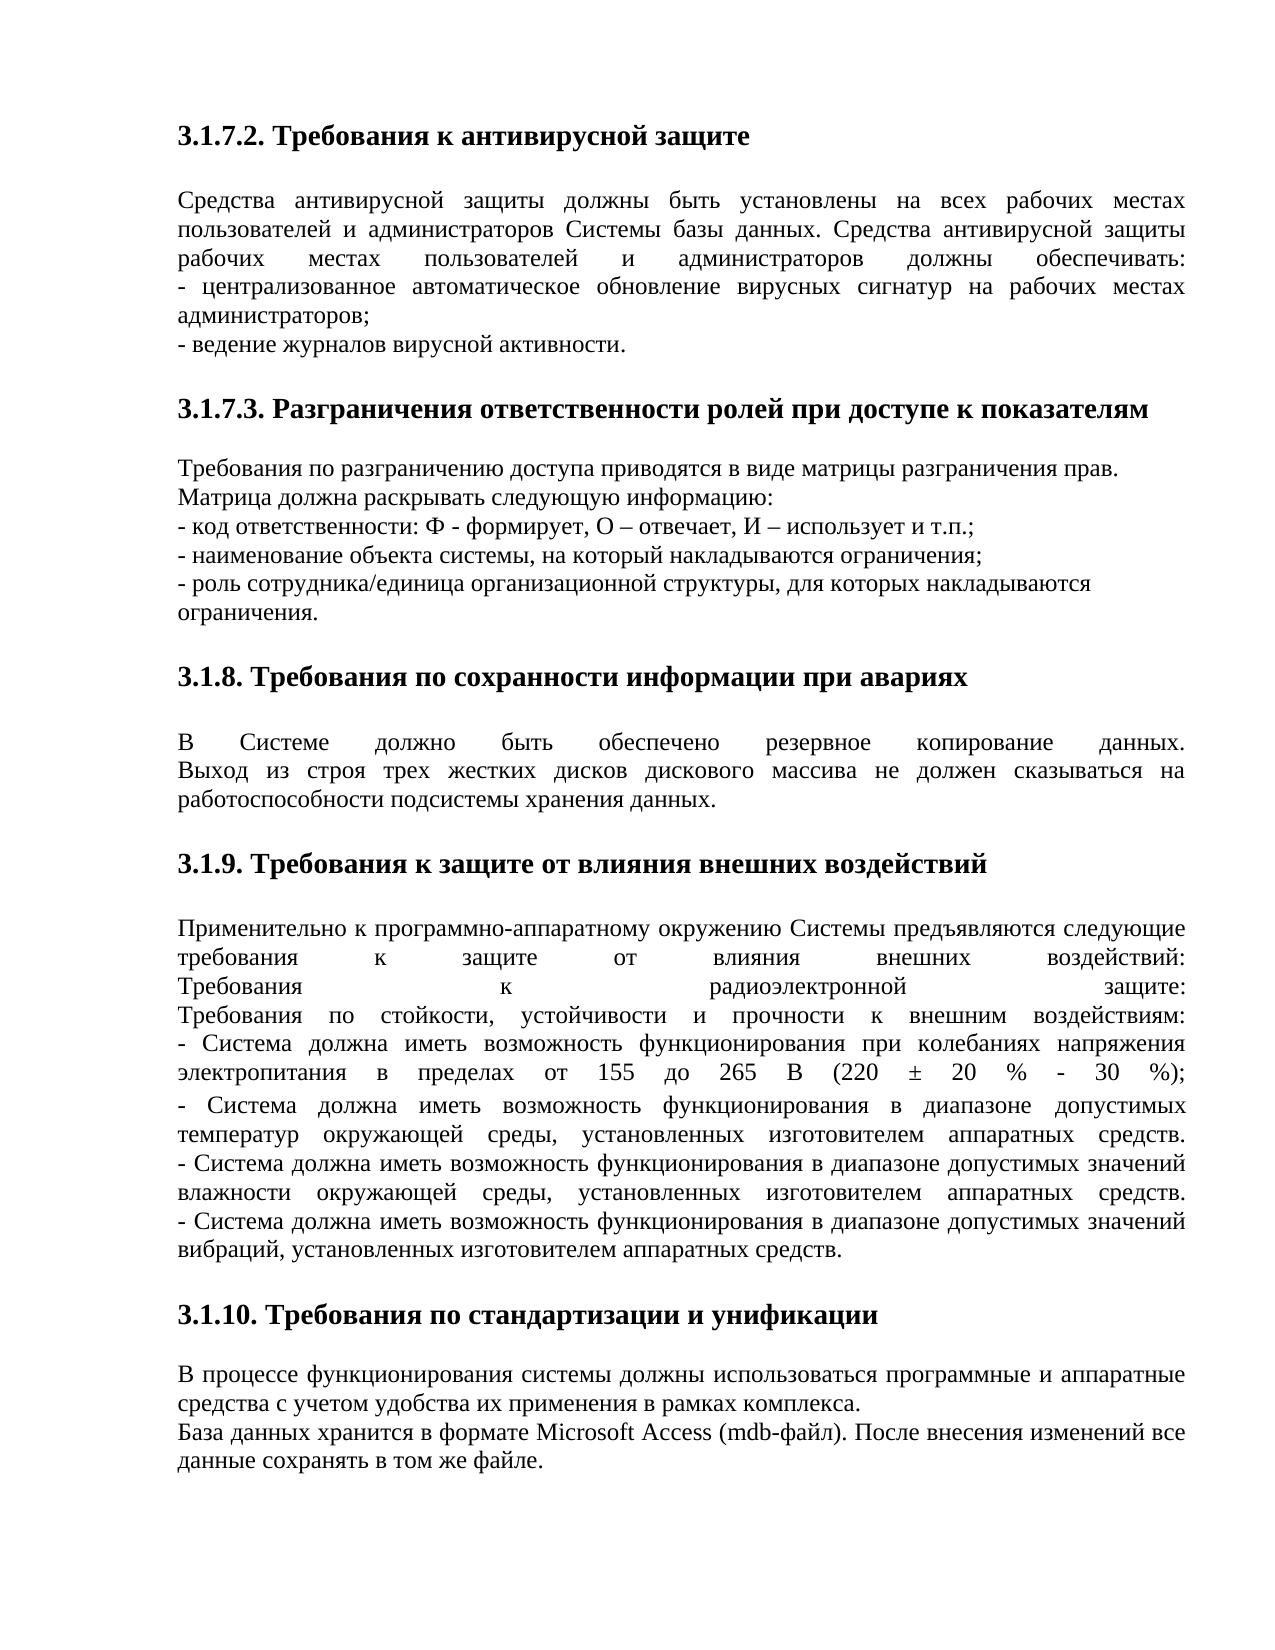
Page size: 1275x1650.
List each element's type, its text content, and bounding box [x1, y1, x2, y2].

text 3.1.7.2. Требования к антивирусной защите [177, 118, 1186, 152]
text 3.1.8. Требования по сохранности информации при авариях [177, 659, 1186, 693]
text Требования по разграничению доступа приводятся в виде матрицы разграничения прав. [177, 453, 1186, 482]
text 3.1.7.3. Разграничения ответственности ролей при доступе к показателям [177, 391, 1186, 425]
text В процессе функционирования системы должны использоваться программные и аппаратные средства с учетом удобства их применения в рамках комплекса. [177, 1359, 1186, 1417]
text База данных хранится в формате Microsoft Access (mdb-файл). После внесения изменений все данные сохранять в том же файле. [177, 1417, 1186, 1474]
text Средства антивирусной защиты должны быть установлены на всех рабочих местах пользователей и администраторов Системы базы данных. Средства антивирусной защиты рабочих местах пользователей и администраторов должны обеспечивать: - централизованное автоматическое обновление вирусных сигнатур на рабочих местах администраторов; - ведение журналов вирусной активности. [177, 185, 1186, 358]
text Применительно к программно-аппаратному окружению Системы предъявляются следующие требования к защите от влияния внешних воздействий: Требования к радиоэлектронной защите: Требования по стойкости, устойчивости и прочности к внешним воздействиям: - Система должна иметь возможность функционирования при колебаниях напряжения электропитания в пределах от 155 до 265 В (220 ± 20 % - 30 %); - Система должна иметь возможность функционирования в диапазоне допустимых температур окружающей среды, установленных изготовителем аппаратных средств. - Система должна иметь возможность функционирования в диапазоне допустимых значений влажности окружающей среды, установленных изготовителем аппаратных средств. - Система должна иметь возможность функционирования в диапазоне допустимых значений вибраций, установленных изготовителем аппаратных средств. [177, 913, 1186, 1263]
text Матрица должна раскрывать следующую информацию: - код ответственности: Ф - формирует, О – отвечает, И – использует и т.п.; - наименование объекта системы, на который накладываются ограничения; - роль сотрудника/единица организационной структуры, для которых накладываются ограничения. [177, 482, 1186, 626]
text 3.1.10. Требования по стандартизации и унификации [177, 1297, 1186, 1330]
text В Системе должно быть обеспечено резервное копирование данных. Выход из строя трех жестких дисков дискового массива не должен сказываться на работоспособности подсистемы хранения данных. [177, 727, 1186, 813]
text 3.1.9. Требования к защите от влияния внешних воздействий [177, 846, 1186, 880]
